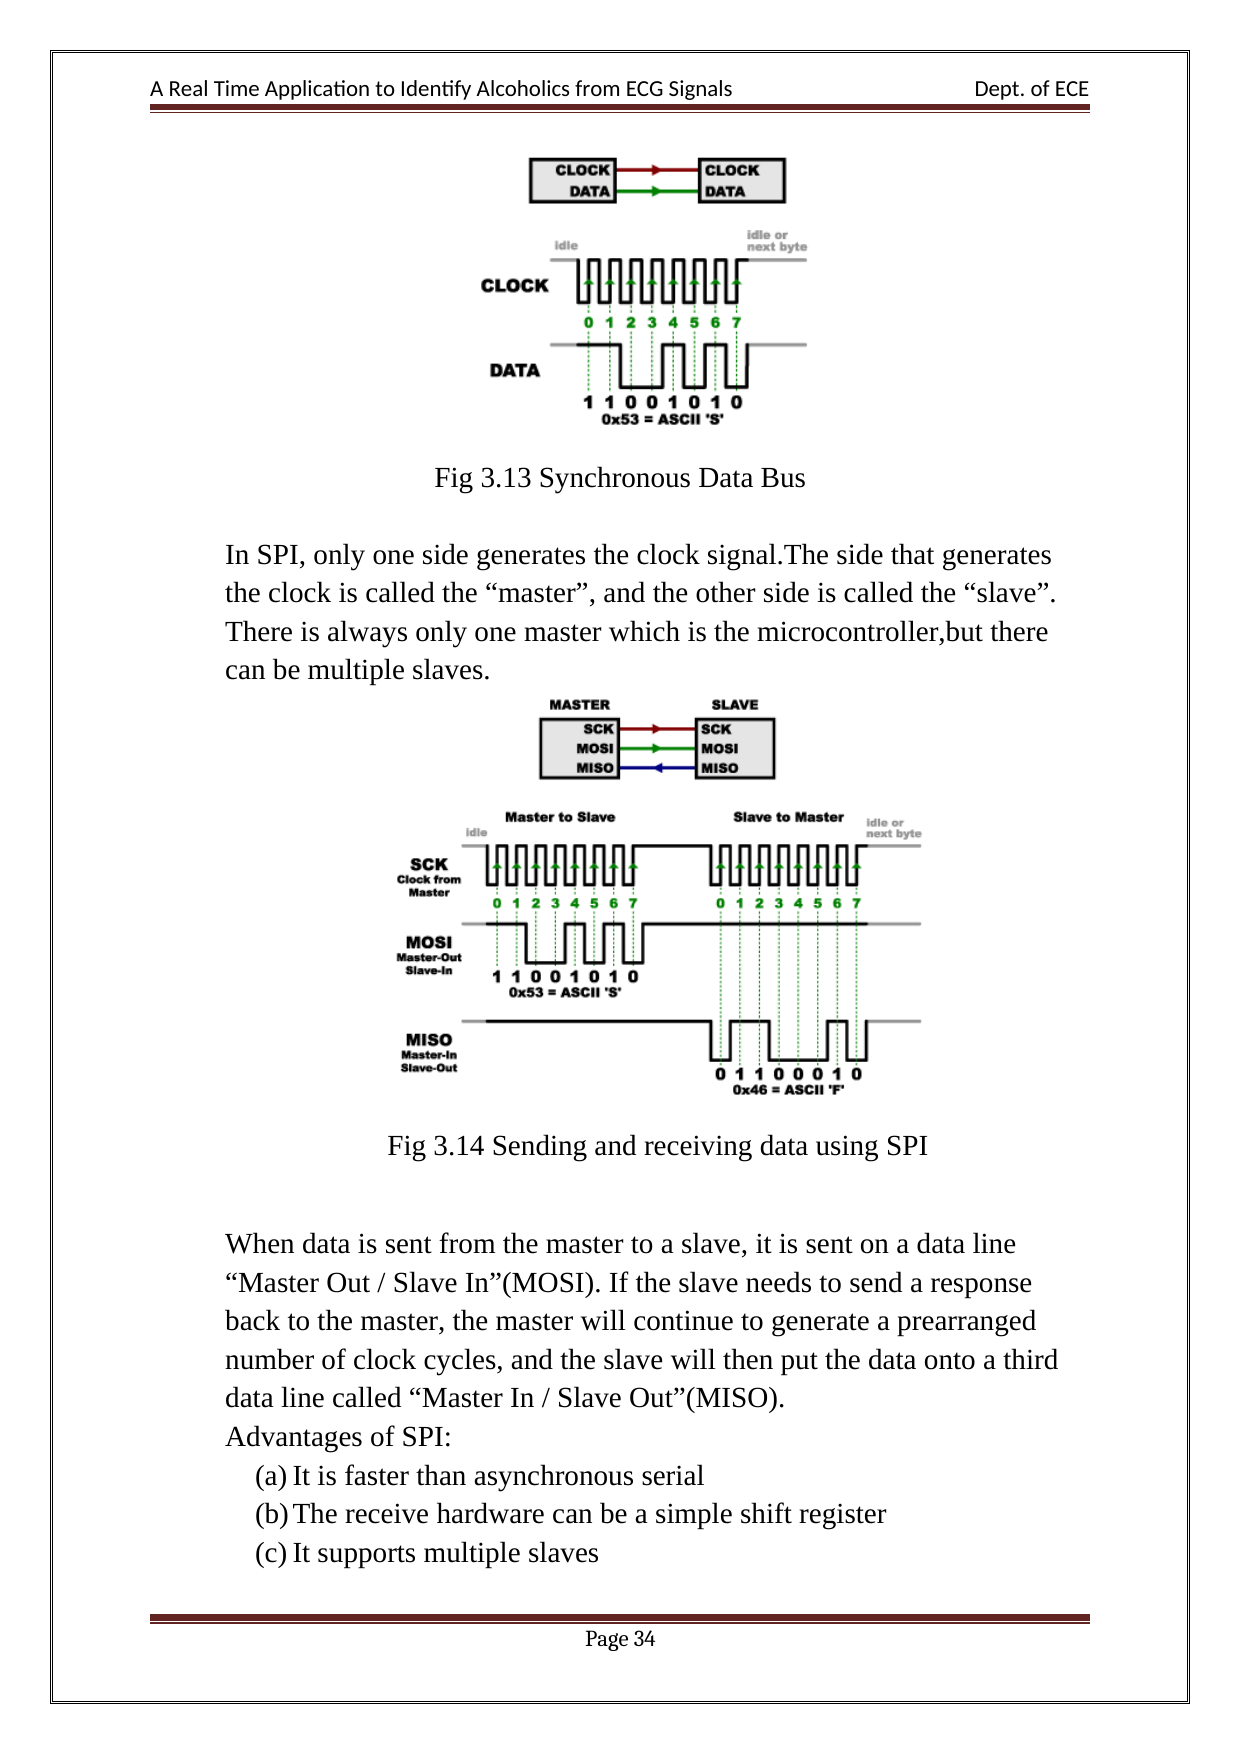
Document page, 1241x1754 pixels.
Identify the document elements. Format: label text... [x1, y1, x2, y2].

picture [404, 150, 911, 435]
text Fig 3.14 Sending and receiving data using SPI [150, 1128, 1090, 1162]
list In SPI, only one side generates the clock signal.The side that generates the clock is called the “master”, and the other side is called the “slave”. There is always only one master which is the microcontroller,but there can be multiple slaves. [225, 498, 1090, 686]
picture [366, 691, 949, 1104]
list It is faster than asynchronous serial [255, 1458, 1090, 1491]
list The receive hardware can be a simple shift register [255, 1496, 1090, 1530]
text Fig 3.13 Synchronous Data Bus [150, 460, 1090, 493]
list When data is sent from the master to a slave, it is sent on a data line “Master Out / Slave In”(MOSI). If the slave needs to send a response back to the master, the master will continue to generate a prearranged number of clock cycles, and the slave will then put the data onto a third data line called “Master In / Slave Out”(MISO). Advantages of SPI: [225, 1188, 1090, 1453]
list It supports multiple slaves [255, 1535, 1090, 1601]
